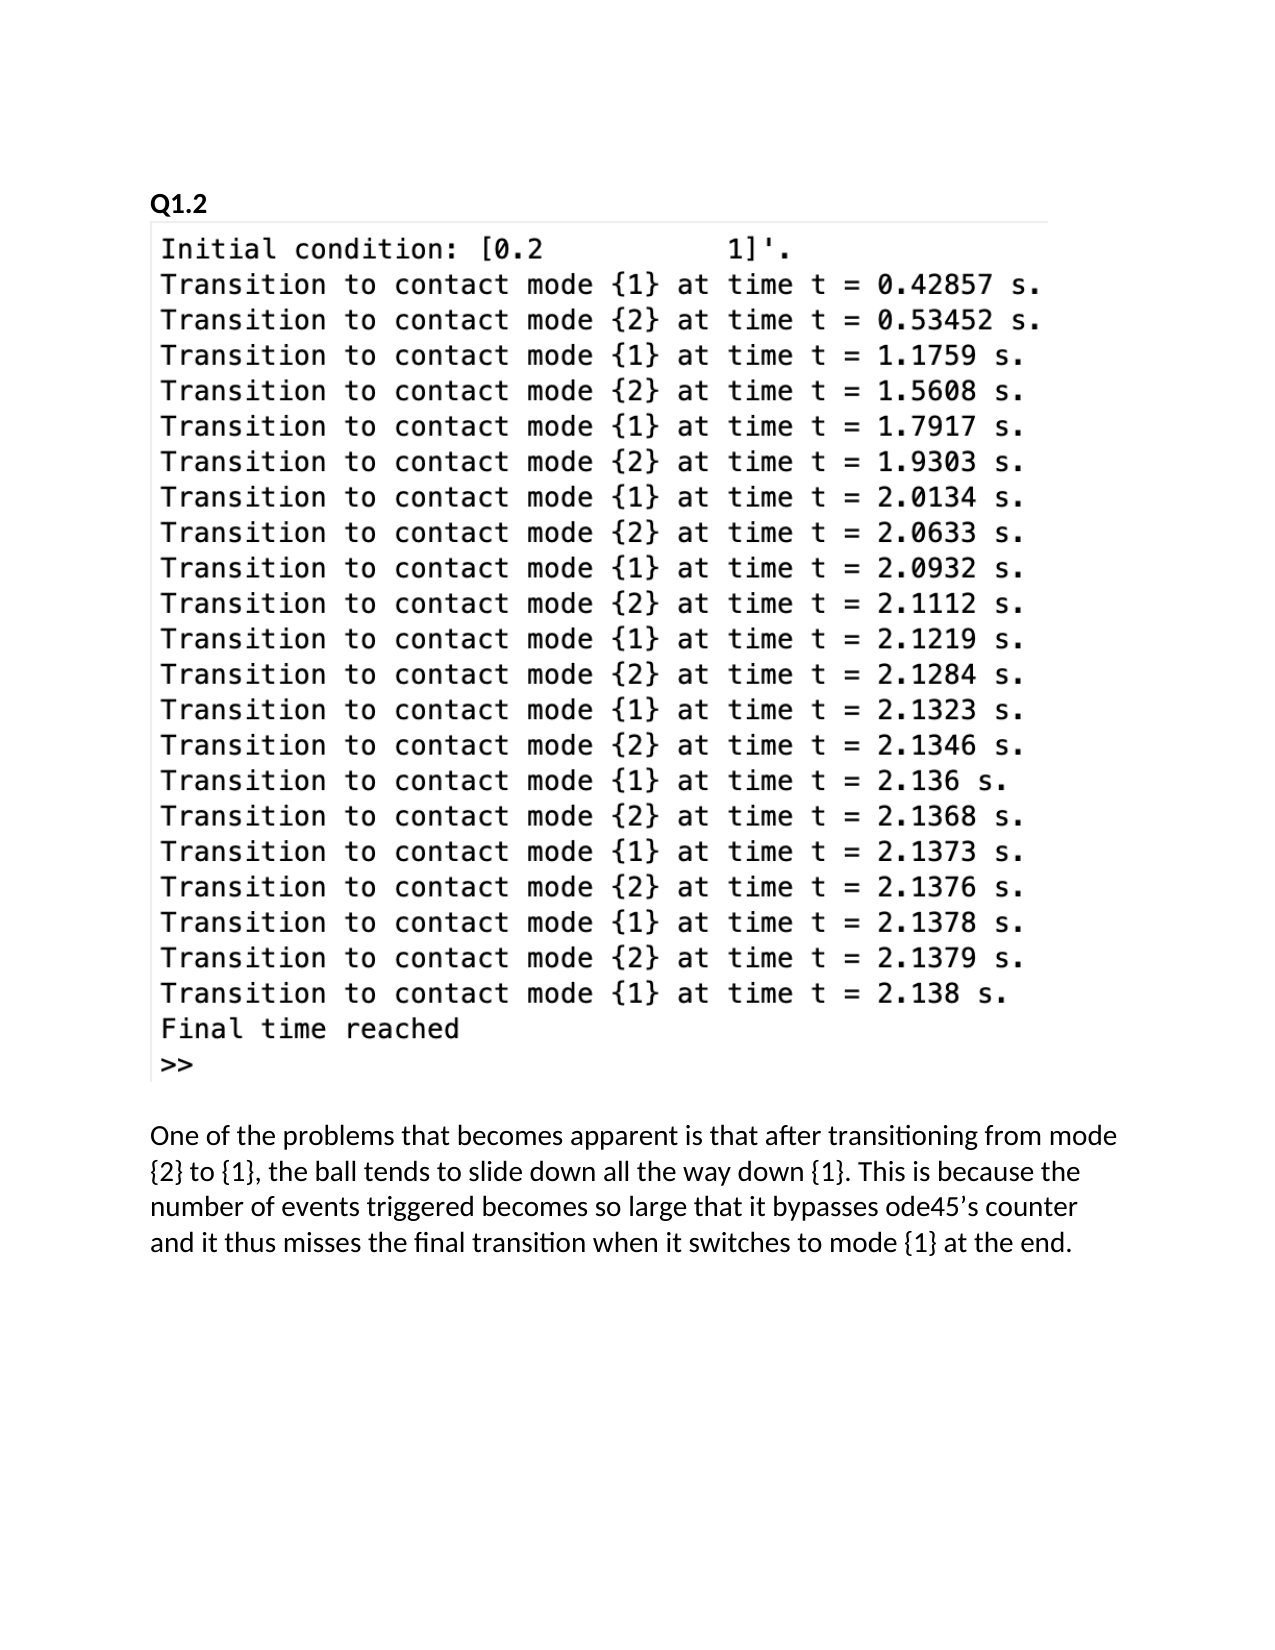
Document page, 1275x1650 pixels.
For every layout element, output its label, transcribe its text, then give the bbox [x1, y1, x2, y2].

text One of the problems that becomes apparent is that after transitioning from mode {2} to {1}, the ball tends to slide down all the way down {1}. This is because the number of events triggered becomes so large that it bypasses ode45’s counter and it thus misses the final transition when it switches to mode {1} at the end. [150, 1117, 1125, 1260]
picture [150, 221, 1048, 1082]
text Q1.2 [150, 186, 1125, 221]
